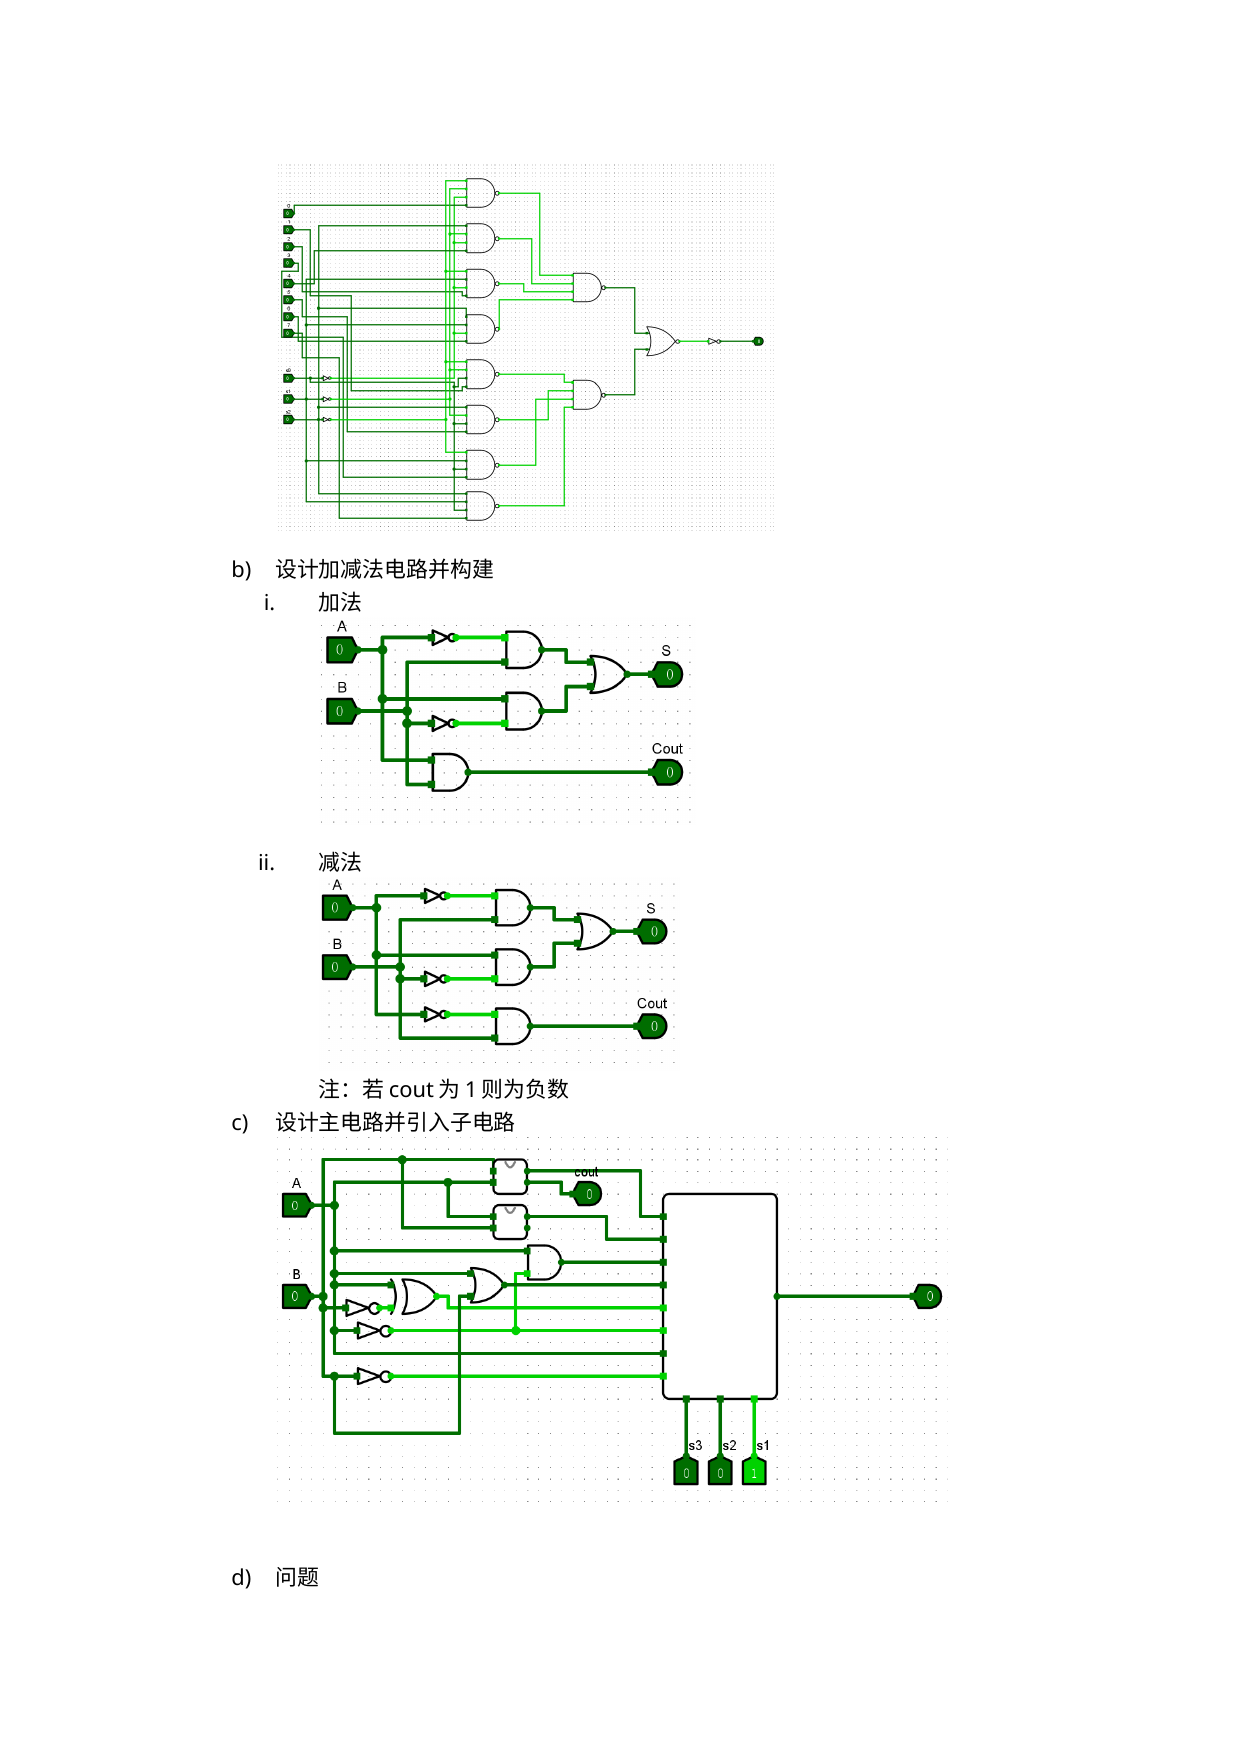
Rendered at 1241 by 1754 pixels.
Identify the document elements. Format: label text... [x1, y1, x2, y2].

picture [318, 617, 697, 825]
list 设计加减法电路并构建 [231, 552, 1053, 584]
list 设计主电路并引入子电路 [231, 1104, 1053, 1137]
picture [318, 877, 681, 1071]
picture [275, 1137, 948, 1507]
picture [275, 162, 778, 531]
list 减法 [275, 844, 1053, 877]
list 加法 [275, 584, 1053, 617]
list 注：若cout为1则为负数 [319, 1072, 1053, 1104]
list 问题 [231, 1559, 1053, 1592]
